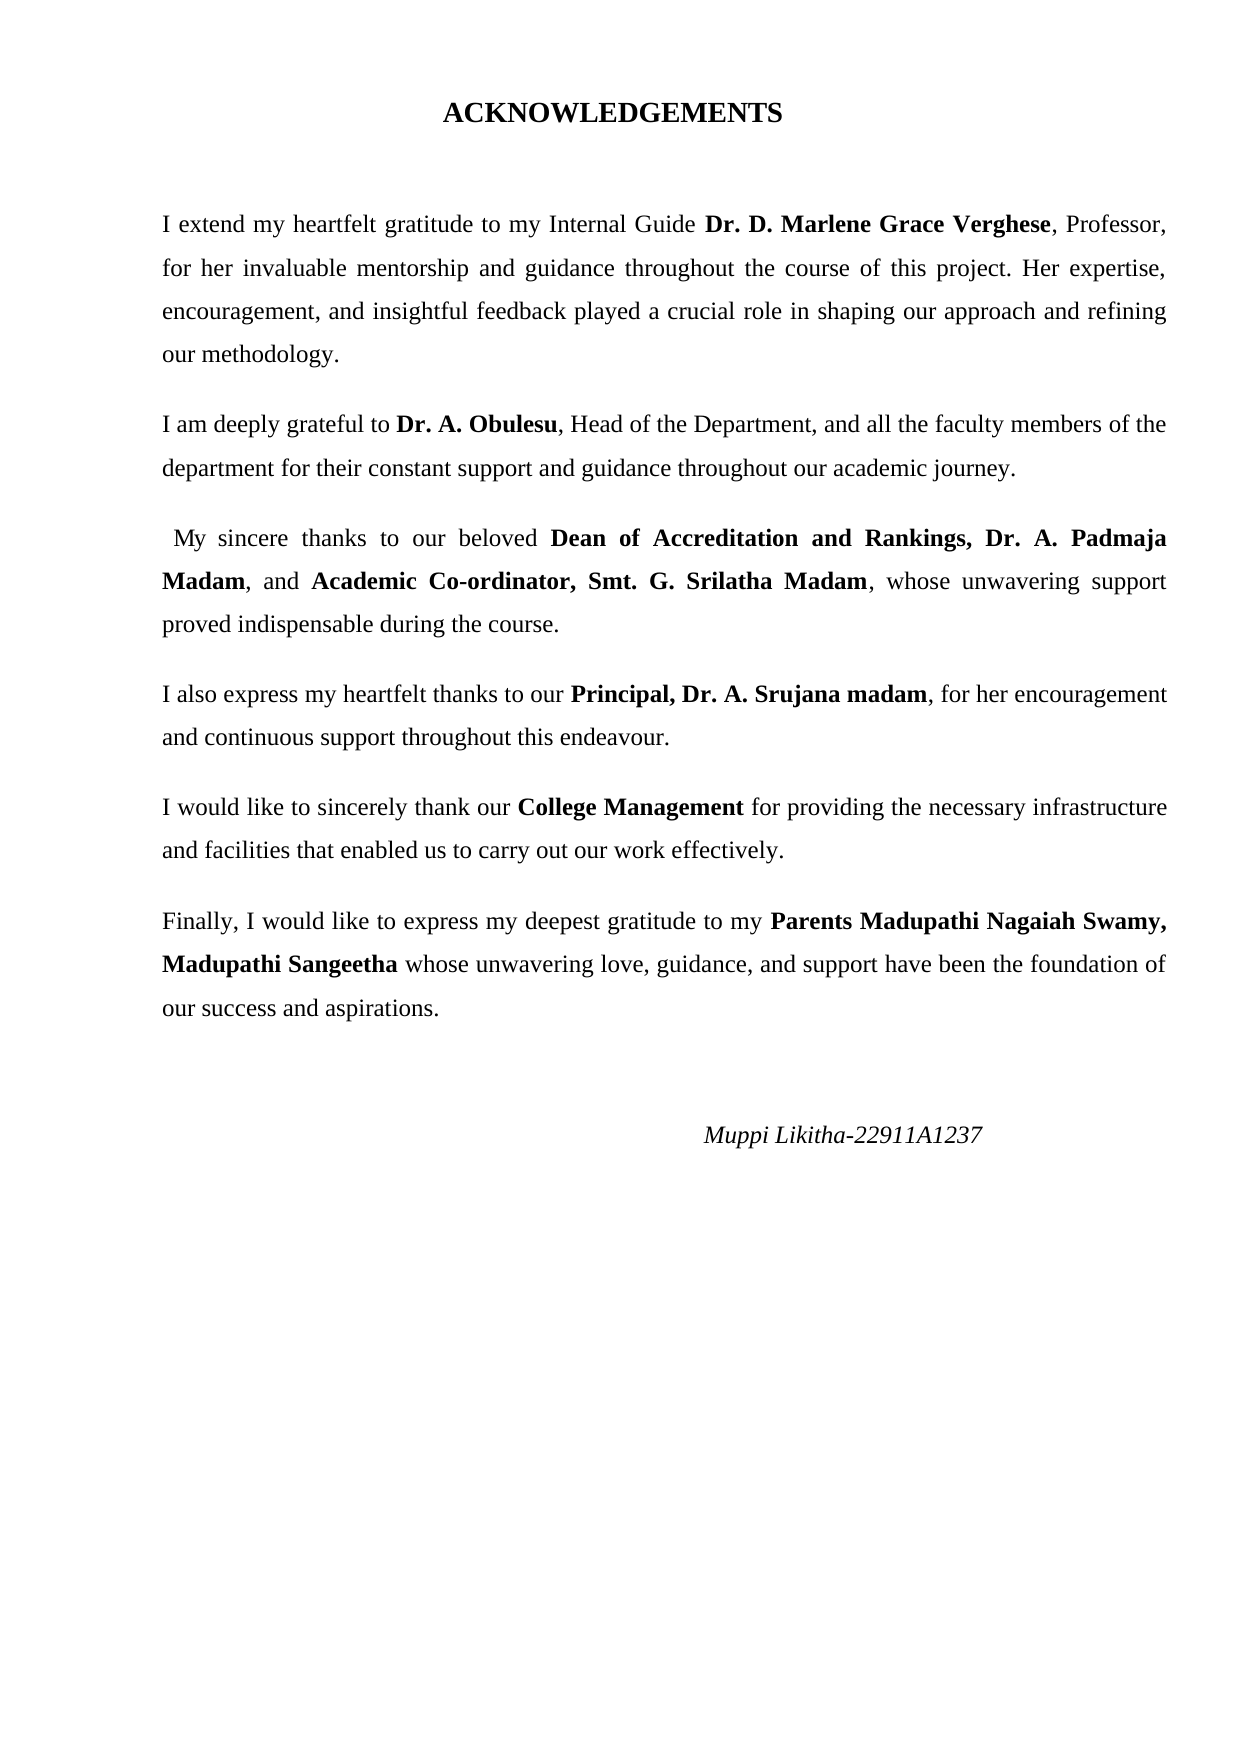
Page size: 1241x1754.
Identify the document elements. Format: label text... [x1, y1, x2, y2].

subtitle ACKNOWLEDGEMENTS [114, 95, 1112, 129]
text Muppi Likitha-22911A1237 [703, 1120, 1113, 1148]
text Finally, I would like to express my deepest gratitude to my Parents Madupathi Nagaiah Swamy, Madupathi Sangeetha whose unwavering love, guidance, and support have been the foundation of our success and aspirations. [162, 906, 1167, 1021]
text My sincere thanks to our beloved Dean of Accreditation and Rankings, Dr. A. Padmaja Madam, and Academic Co-ordinator, Smt. G. Srilatha Madam, whose unwavering support proved indispensable during the course. [162, 523, 1167, 638]
text I also express my heartfelt thanks to our Principal, Dr. A. Srujana madam, for her encouragement and continuous support throughout this endeavour. [162, 679, 1167, 751]
text I am deeply grateful to Dr. A. Obulesu, Head of the Department, and all the faculty members of the department for their constant support and guidance throughout our academic journey. [162, 409, 1167, 481]
text I would like to sincerely thank our College Management for providing the necessary infrastructure and facilities that enabled us to carry out our work effectively. [162, 792, 1167, 864]
text I extend my heartfelt gratitude to my Internal Guide Dr. D. Marlene Grace Verghese, Professor, for her invaluable mentorship and guidance throughout the course of this project. Her expertise, encouragement, and insightful feedback played a crucial role in shaping our approach and refining our methodology. [162, 209, 1167, 368]
